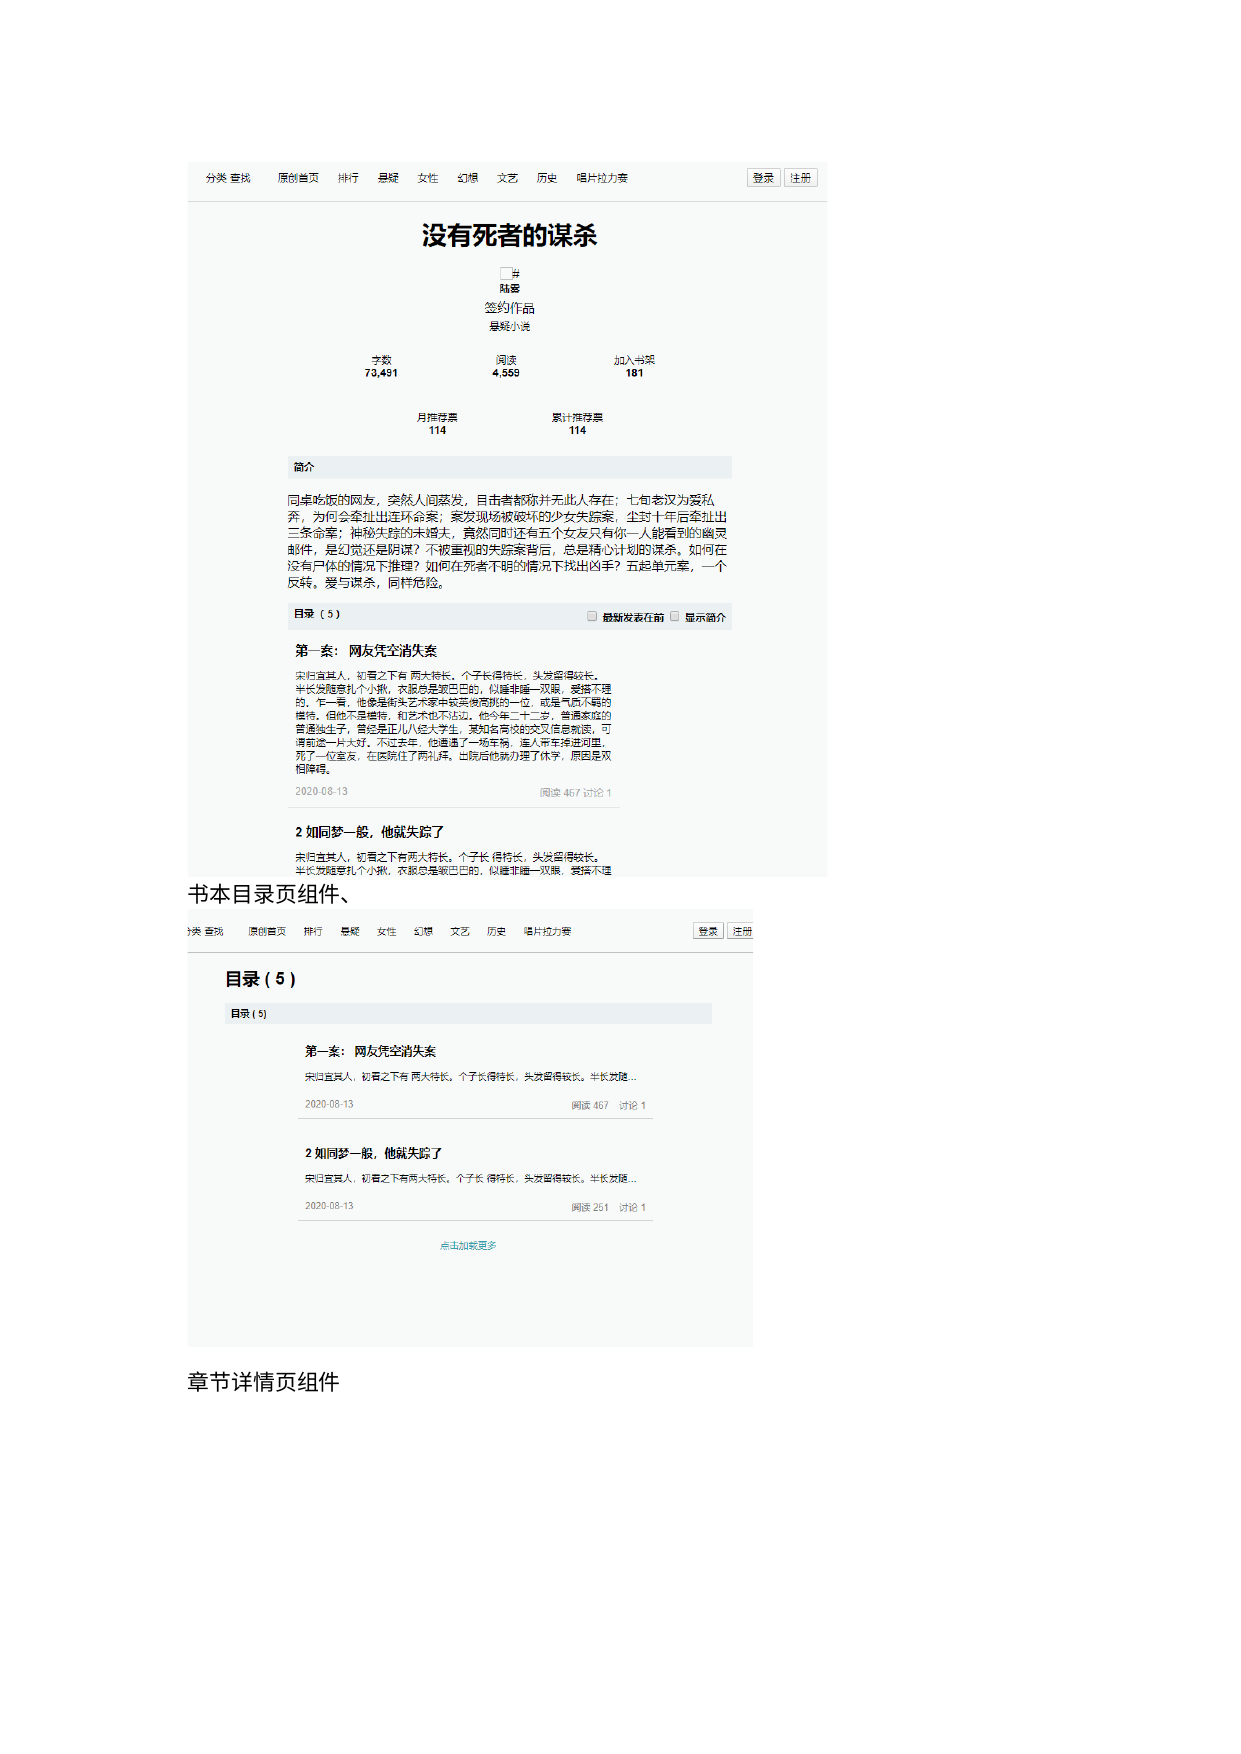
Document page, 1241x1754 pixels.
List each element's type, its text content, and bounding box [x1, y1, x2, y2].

text 书本目录页组件、 [187, 877, 1053, 909]
picture [187, 909, 754, 1347]
text 章节详情页组件 [187, 1364, 1053, 1397]
picture [187, 162, 828, 877]
